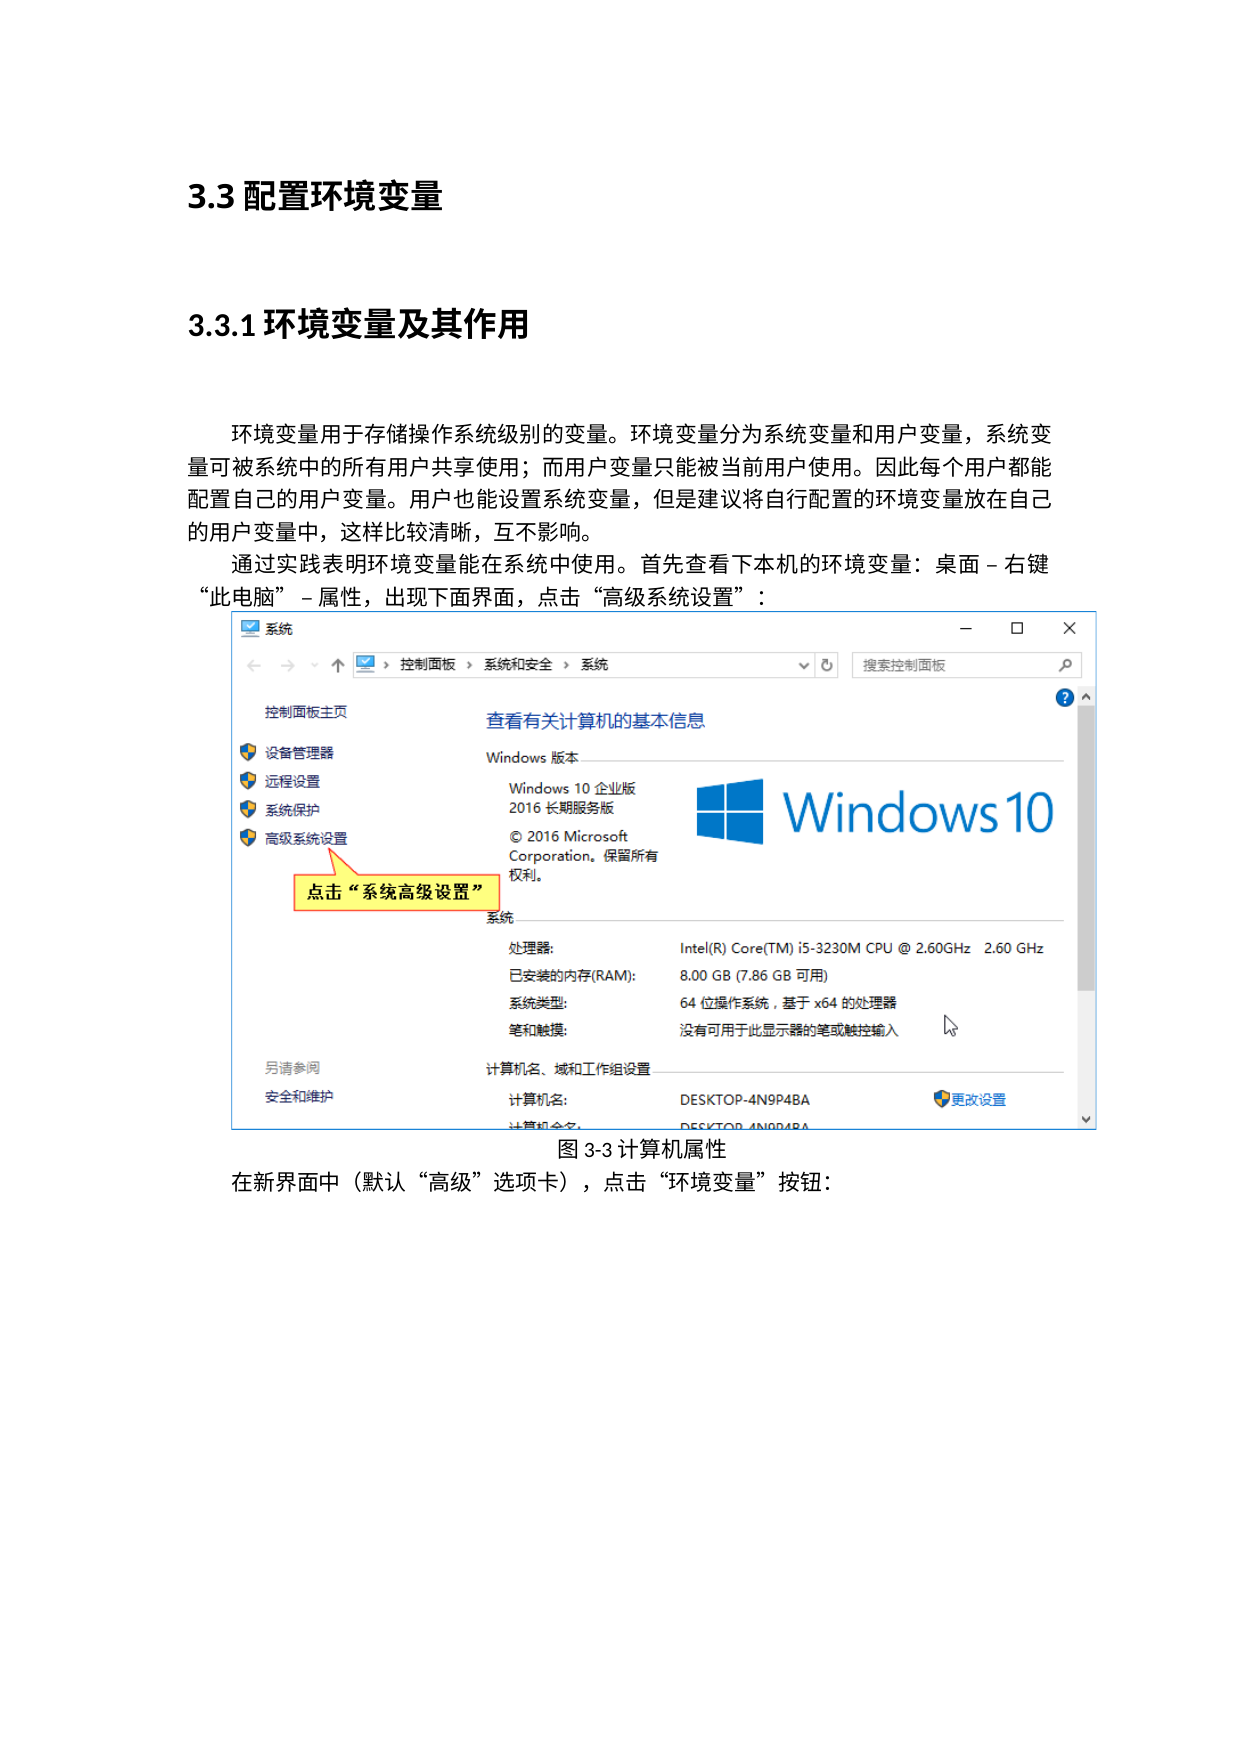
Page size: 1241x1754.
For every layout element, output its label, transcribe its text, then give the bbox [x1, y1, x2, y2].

subtitle 3.3 配置环境变量 [187, 162, 1053, 227]
subtitle 3.3.1 环境变量及其作用 [187, 289, 1053, 354]
text 图3-3 计算机属性 [187, 1132, 1053, 1164]
picture [231, 611, 1097, 1130]
text 通过实践表明环境变量能在系统中使用。首先查看下本机的环境变量：桌面 – 右键“此电脑” – 属性，出现下面界面，点击“高级系统设置”： [187, 547, 1053, 612]
text 在新界面中（默认“高级”选项卡），点击“环境变量”按钮： [187, 1164, 1053, 1197]
text 环境变量用于存储操作系统级别的变量。环境变量分为系统变量和用户变量，系统变量可被系统中的所有用户共享使用；而用户变量只能被当前用户使用。因此每个用户都能配置自己的用户变量。用户也能设置系统变量，但是建议将自行配置的环境变量放在自己的用户变量中，这样比较清晰，互不影响。 [187, 417, 1053, 547]
